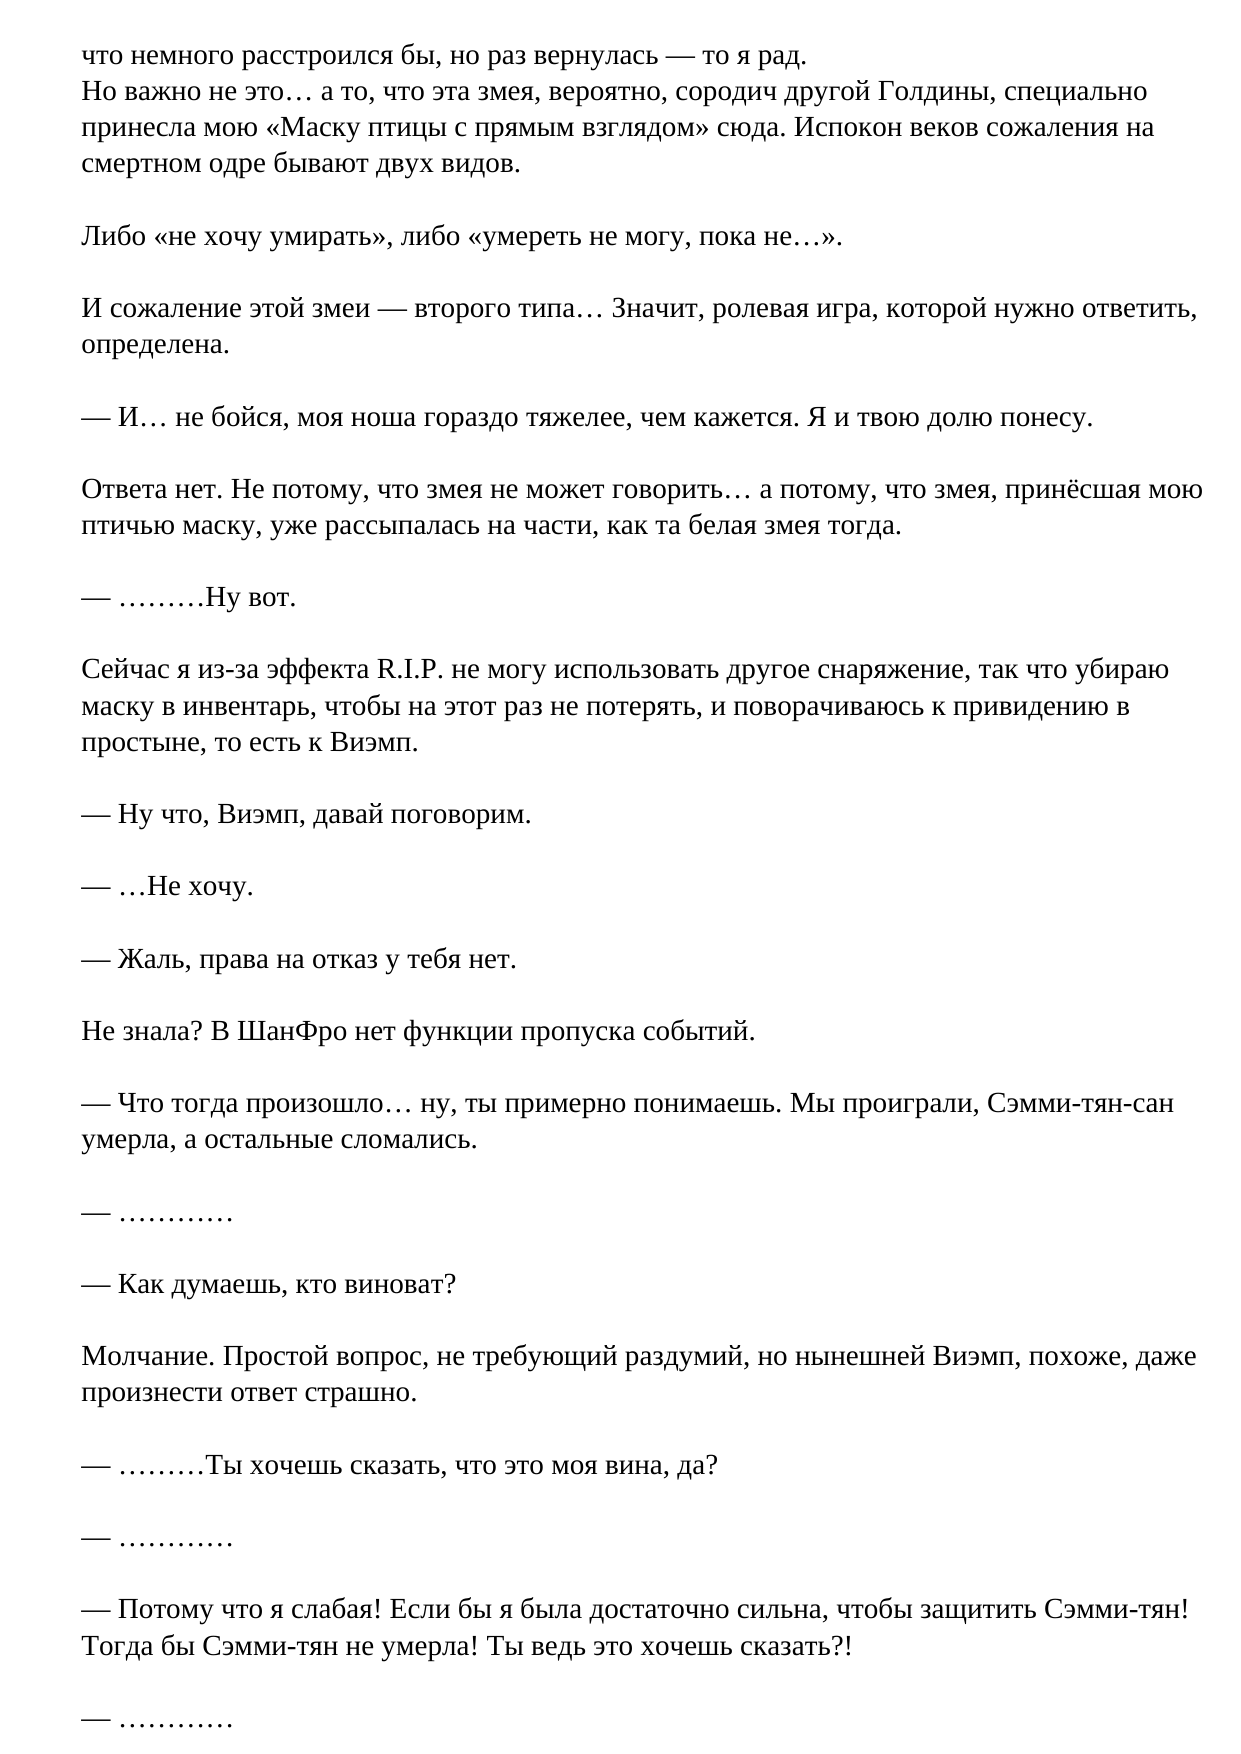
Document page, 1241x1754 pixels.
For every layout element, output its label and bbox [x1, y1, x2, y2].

text [81, 37, 1215, 1733]
